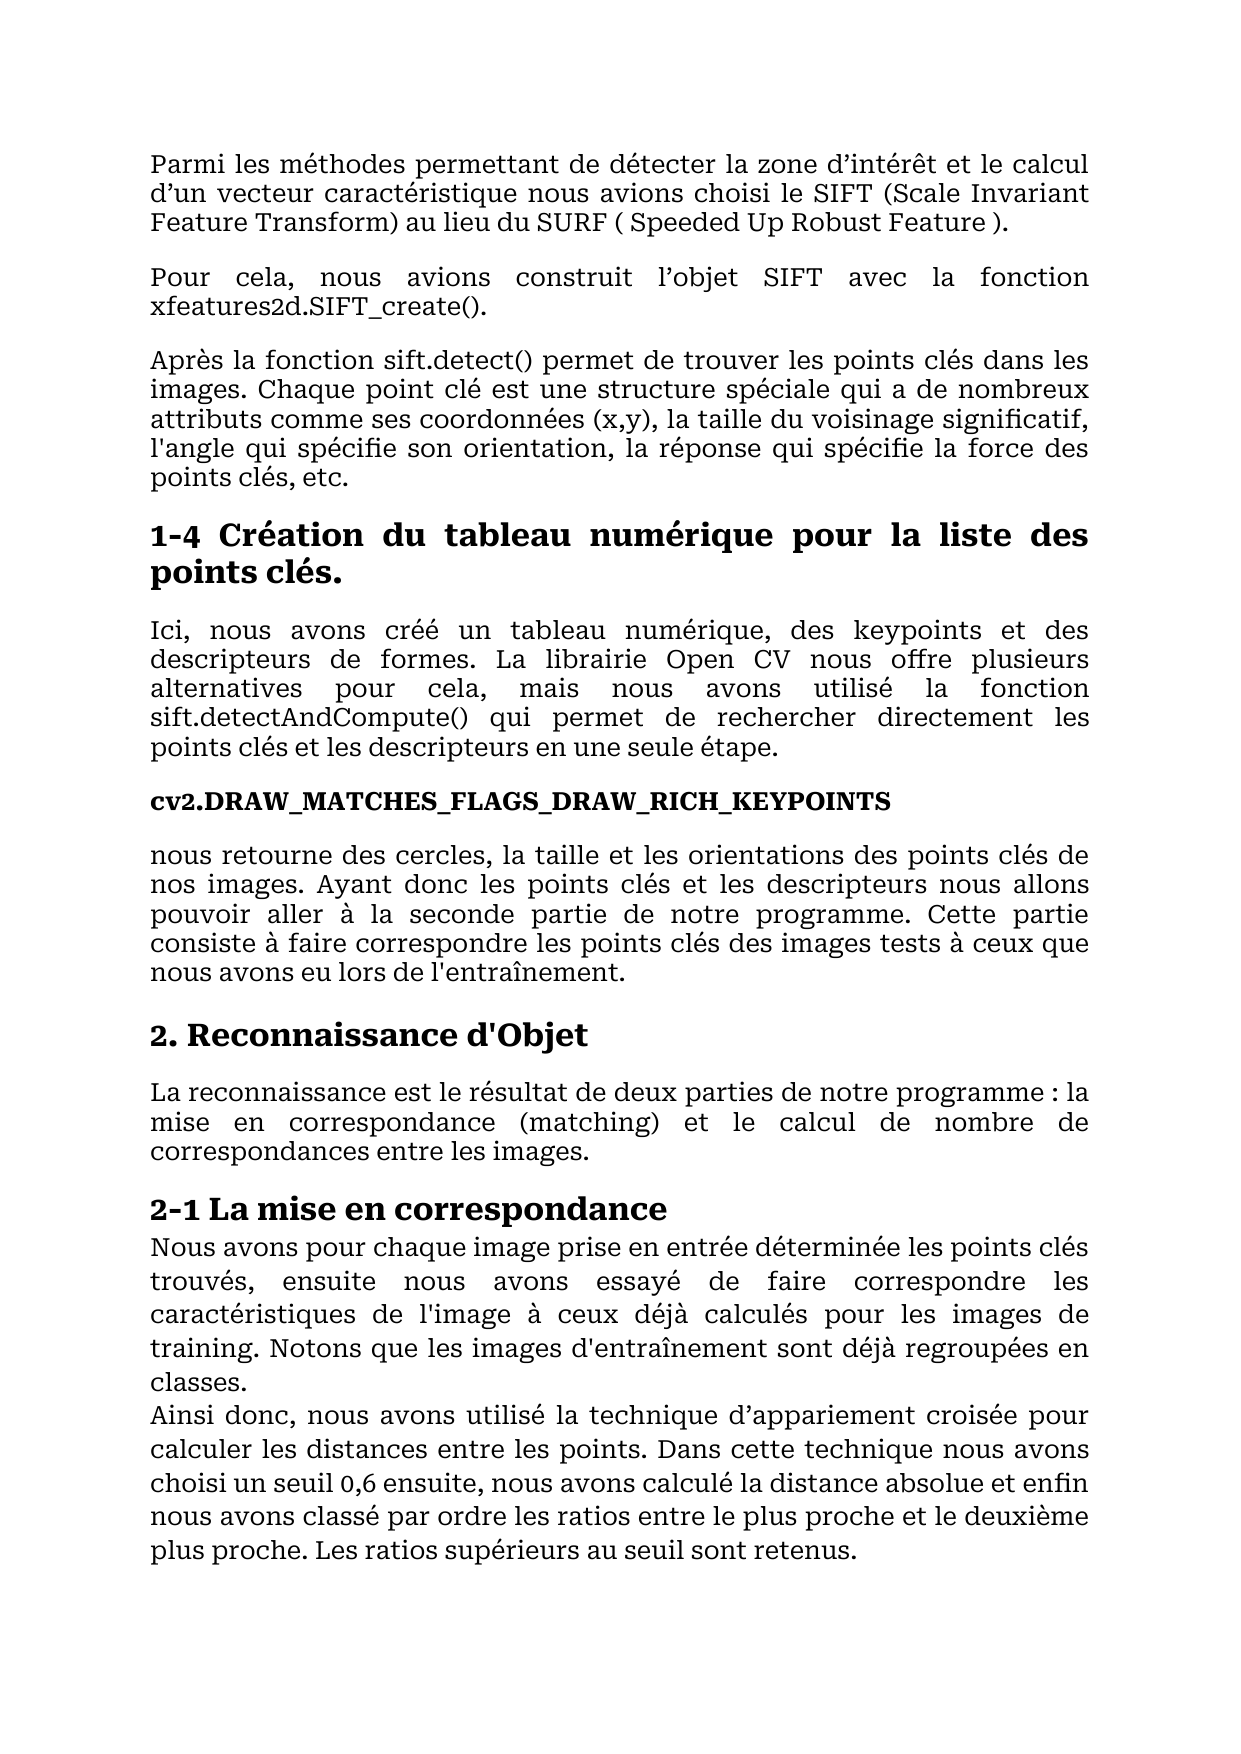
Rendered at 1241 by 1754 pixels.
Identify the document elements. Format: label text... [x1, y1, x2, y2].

text 2. Reconnaissance d'Objet [150, 1017, 1090, 1053]
text nous retourne des cercles, la taille et les orientations des points clés de nos images. Ayant donc les points clés et les descripteurs nous allons pouvoir aller à la seconde partie de notre programme. Cette partie consiste à faire correspondre les points clés des images tests à ceux que nous avons eu lors de l'entraînement. [150, 841, 1090, 988]
text 2-1 La mise en correspondance [150, 1191, 1090, 1228]
text Après la fonction sift.detect() permet de trouver les points clés dans les images. Chaque point clé est une structure spéciale qui a de nombreux attributs comme ses coordonnées (x,y), la taille du voisinage significatif, l'angle qui spécifie son orientation, la réponse qui spécifie la force des points clés, etc. [150, 346, 1090, 493]
text Ici, nous avons créé un tableau numérique, des keypoints et des descripteurs de formes. La librairie Open CV nous offre plusieurs alternatives pour cela, mais nous avons utilisé la fonction sift.detectAndCompute() qui permet de rechercher directement les points clés et les descripteurs en une seule étape. [150, 616, 1090, 762]
text Ainsi donc, nous avons utilisé la technique d’appariement croisée pour calculer les distances entre les points. Dans cette technique nous avons choisi un seuil 0,6 ensuite, nous avons calculé la distance absolue et enfin nous avons classé par ordre les ratios entre le plus proche et le deuxième plus proche. Les ratios supérieurs au seuil sont retenus. [150, 1402, 1090, 1565]
text cv2.DRAW_MATCHES_FLAGS_DRAW_RICH_KEYPOINTS [150, 787, 1090, 816]
text Nous avons pour chaque image prise en entrée déterminée les points clés trouvés, ensuite nous avons essayé de faire correspondre les caractéristiques de l'image à ceux déjà calculés pour les images de training. Notons que les images d'entraînement sont déjà regroupées en classes. [150, 1233, 1090, 1397]
text Pour cela, nous avions construit l’objet SIFT avec la fonction xfeatures2d.SIFT_create(). [150, 263, 1090, 321]
text La reconnaissance est le résultat de deux parties de notre programme : la mise en correspondance (matching) et le calcul de nombre de correspondances entre les images. [150, 1078, 1090, 1166]
text 1-4 Création du tableau numérique pour la liste des points clés. [150, 518, 1090, 591]
text Parmi les méthodes permettant de détecter la zone d’intérêt et le calcul d’un vecteur caractéristique nous avions choisi le SIFT (Scale Invariant Feature Transform) au lieu du SURF ( Speeded Up Robust Feature ). [150, 150, 1090, 238]
